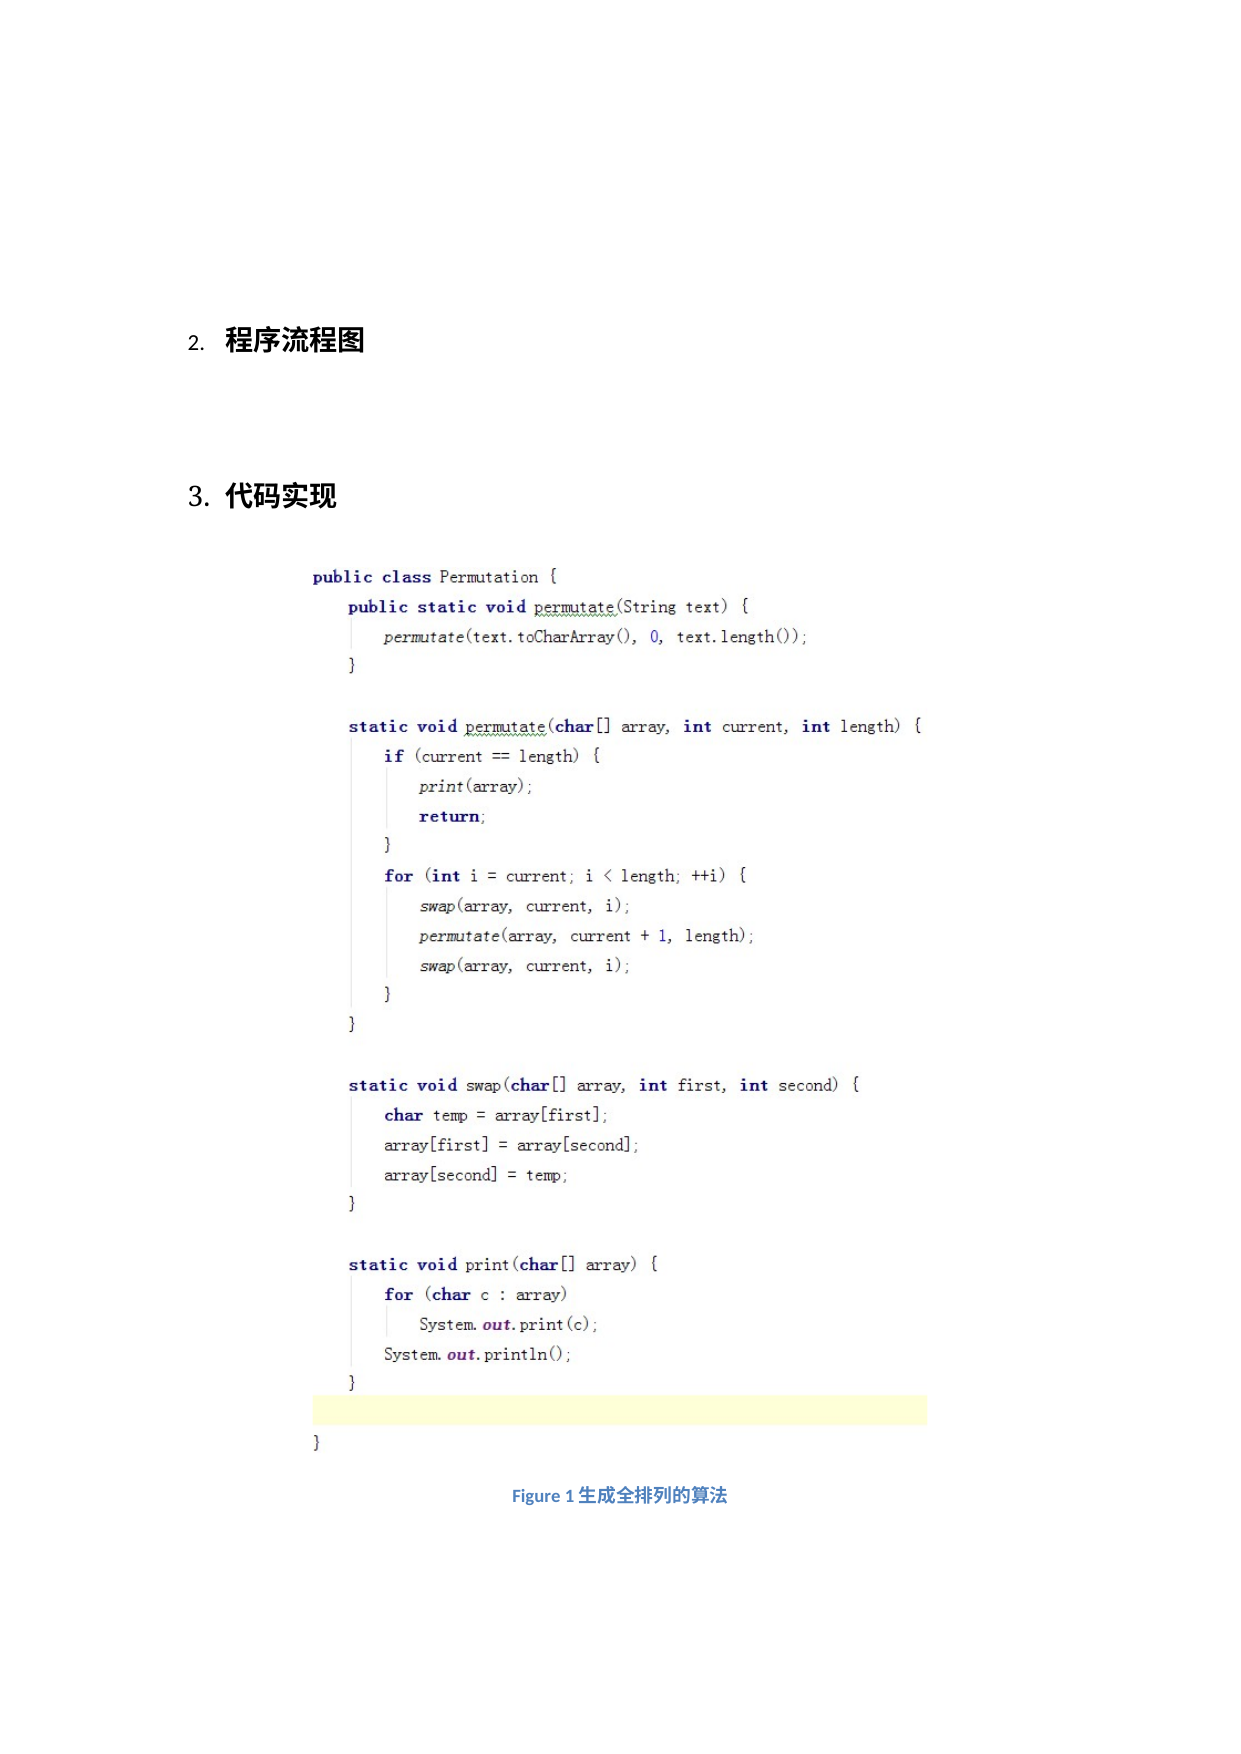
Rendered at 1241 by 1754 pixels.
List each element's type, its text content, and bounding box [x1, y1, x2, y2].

subtitle 代码实现 [187, 462, 1053, 527]
picture [312, 567, 928, 1454]
subtitle 程序流程图 [187, 306, 1053, 371]
